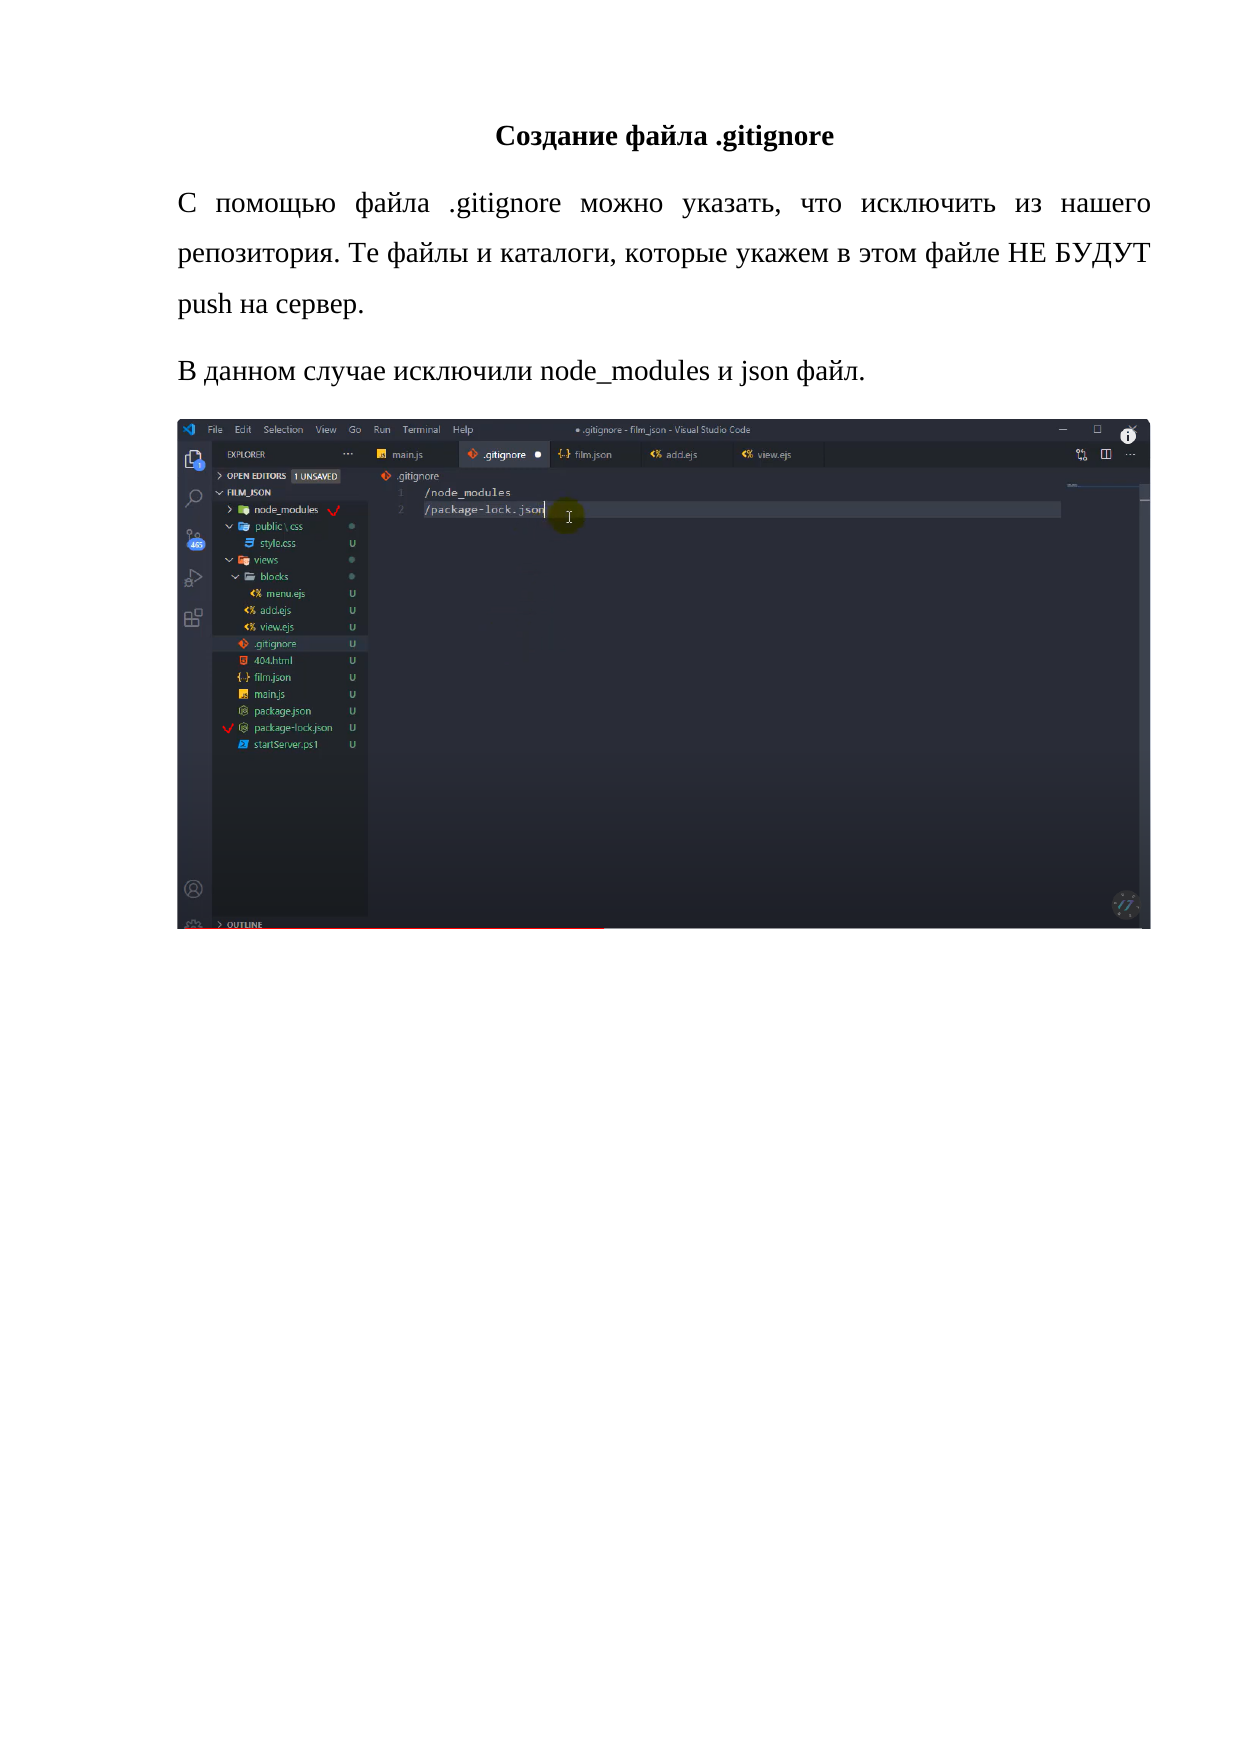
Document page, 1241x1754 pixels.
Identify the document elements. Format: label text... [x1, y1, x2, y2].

text Создание файла .gitignore [177, 118, 1152, 152]
text С помощью файла .gitignore можно указать, что исключить из нашего репозитория. Те файлы и каталоги, которые укажем в этом файле НЕ БУДУТ push на сервер. [177, 185, 1152, 319]
text В данном случае исключили node_modules и json файл. [177, 353, 1152, 386]
picture [177, 419, 1152, 929]
